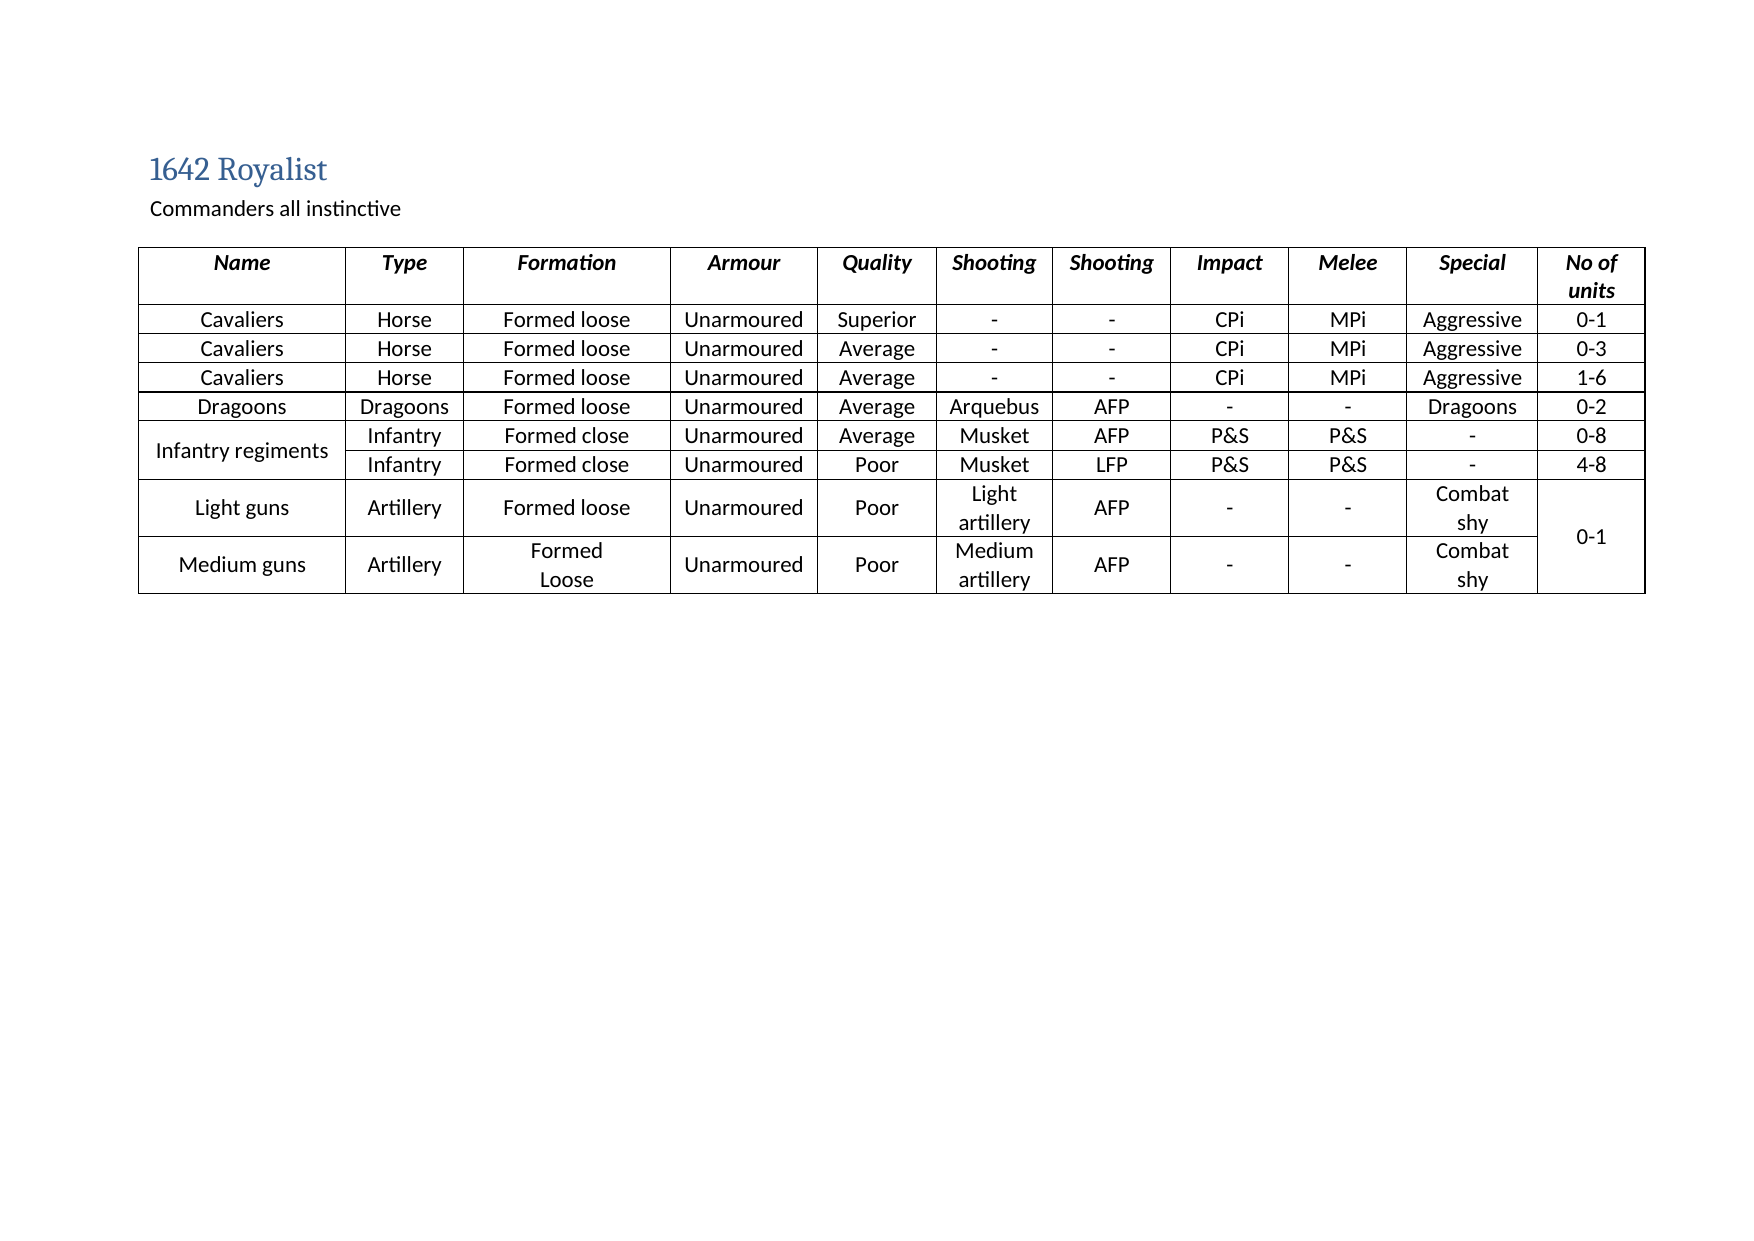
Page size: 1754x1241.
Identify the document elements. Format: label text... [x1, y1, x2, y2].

table_cell 0-1 [1538, 480, 1644, 593]
table_cell Dragoons [346, 393, 463, 420]
table_cell Unarmoured [671, 537, 817, 593]
table_header Type [346, 248, 463, 304]
table_header Special [1407, 248, 1537, 304]
table_header No of units [1538, 248, 1644, 304]
table_cell Horse [346, 305, 463, 333]
table_cell Artillery [346, 480, 463, 536]
table_cell Unarmoured [671, 451, 817, 478]
table_cell CPi [1171, 334, 1288, 362]
table_cell Artillery [346, 537, 463, 593]
table_cell MPi [1289, 363, 1406, 391]
table_cell AFP [1053, 480, 1170, 536]
table_cell Musket [937, 421, 1052, 449]
table_cell MPi [1289, 334, 1406, 362]
table_cell Formed Loose [464, 537, 670, 593]
table_cell Unarmoured [671, 393, 817, 420]
table_cell Average [818, 334, 936, 362]
table_cell Infantry [346, 421, 463, 449]
table_header Shooting [1053, 248, 1170, 304]
table_cell Poor [818, 480, 936, 536]
table_cell Unarmoured [671, 421, 817, 449]
table_cell 1-6 [1538, 363, 1644, 391]
table_cell Formed close [464, 451, 670, 478]
table_cell Cavaliers [139, 363, 345, 391]
table_cell Poor [818, 537, 936, 593]
table_cell Medium guns [139, 537, 345, 593]
table_cell - [1171, 537, 1288, 593]
table_cell Formed loose [464, 480, 670, 536]
table_cell Formed loose [464, 334, 670, 362]
table_cell Combat shy [1407, 537, 1537, 593]
table_cell 4-8 [1538, 451, 1644, 478]
table_cell AFP [1053, 421, 1170, 449]
table_cell P&S [1171, 451, 1288, 478]
table_cell Aggressive [1407, 363, 1537, 391]
table_cell Unarmoured [671, 363, 817, 391]
table_cell Unarmoured [671, 480, 817, 536]
table_cell - [1053, 305, 1170, 333]
table_cell AFP [1053, 537, 1170, 593]
table_header Melee [1289, 248, 1406, 304]
table_cell Light guns [139, 480, 345, 536]
table_header Impact [1171, 248, 1288, 304]
table_cell Arquebus [937, 393, 1052, 420]
table_cell Formed loose [464, 305, 670, 333]
text Commanders all instinctive [150, 194, 1604, 222]
table_cell - [1407, 451, 1537, 478]
table_cell 0-3 [1538, 334, 1644, 362]
table_cell - [1289, 480, 1406, 536]
table_cell - [937, 363, 1052, 391]
table_header Name [139, 248, 345, 304]
table_cell 0-1 [1538, 305, 1644, 333]
table_cell Horse [346, 334, 463, 362]
table_cell - [1171, 393, 1288, 420]
table_cell Infantry [346, 451, 463, 478]
table_cell Medium artillery [937, 537, 1052, 593]
table_cell Combat shy [1407, 480, 1537, 536]
table_cell Unarmoured [671, 305, 817, 333]
subtitle 1642 Royalist [150, 150, 1604, 188]
table_cell - [937, 334, 1052, 362]
table_cell Aggressive [1407, 334, 1537, 362]
table_cell Formed loose [464, 393, 670, 420]
table_cell AFP [1053, 393, 1170, 420]
table_cell - [1053, 334, 1170, 362]
table_cell Superior [818, 305, 936, 333]
table_header Quality [818, 248, 936, 304]
table_cell CPi [1171, 363, 1288, 391]
table_cell Cavaliers [139, 305, 345, 333]
table_cell - [1053, 363, 1170, 391]
table_cell 0-8 [1538, 421, 1644, 449]
table_cell MPi [1289, 305, 1406, 333]
table_cell Unarmoured [671, 334, 817, 362]
table_cell - [1289, 537, 1406, 593]
table_header Shooting [937, 248, 1052, 304]
table_cell Average [818, 393, 936, 420]
table_cell Poor [818, 451, 936, 478]
table_cell 0-2 [1538, 393, 1644, 420]
table_cell Horse [346, 363, 463, 391]
table_cell LFP [1053, 451, 1170, 478]
table_cell Cavaliers [139, 334, 345, 362]
table_cell Dragoons [139, 393, 345, 420]
table_cell Musket [937, 451, 1052, 478]
table_cell - [1289, 393, 1406, 420]
table_cell - [1171, 480, 1288, 536]
table_cell Infantry regiments [139, 421, 345, 478]
table_cell Light artillery [937, 480, 1052, 536]
table_cell Formed loose [464, 363, 670, 391]
table_cell P&S [1289, 451, 1406, 478]
table_header Armour [671, 248, 817, 304]
table_cell Average [818, 363, 936, 391]
table_cell - [1407, 421, 1537, 449]
table_cell P&S [1289, 421, 1406, 449]
table_header Formation [464, 248, 670, 304]
table_cell Formed close [464, 421, 670, 449]
table_cell Average [818, 421, 936, 449]
table_cell Dragoons [1407, 393, 1537, 420]
table_cell - [937, 305, 1052, 333]
table_cell Aggressive [1407, 305, 1537, 333]
table_cell CPi [1171, 305, 1288, 333]
table_cell P&S [1171, 421, 1288, 449]
